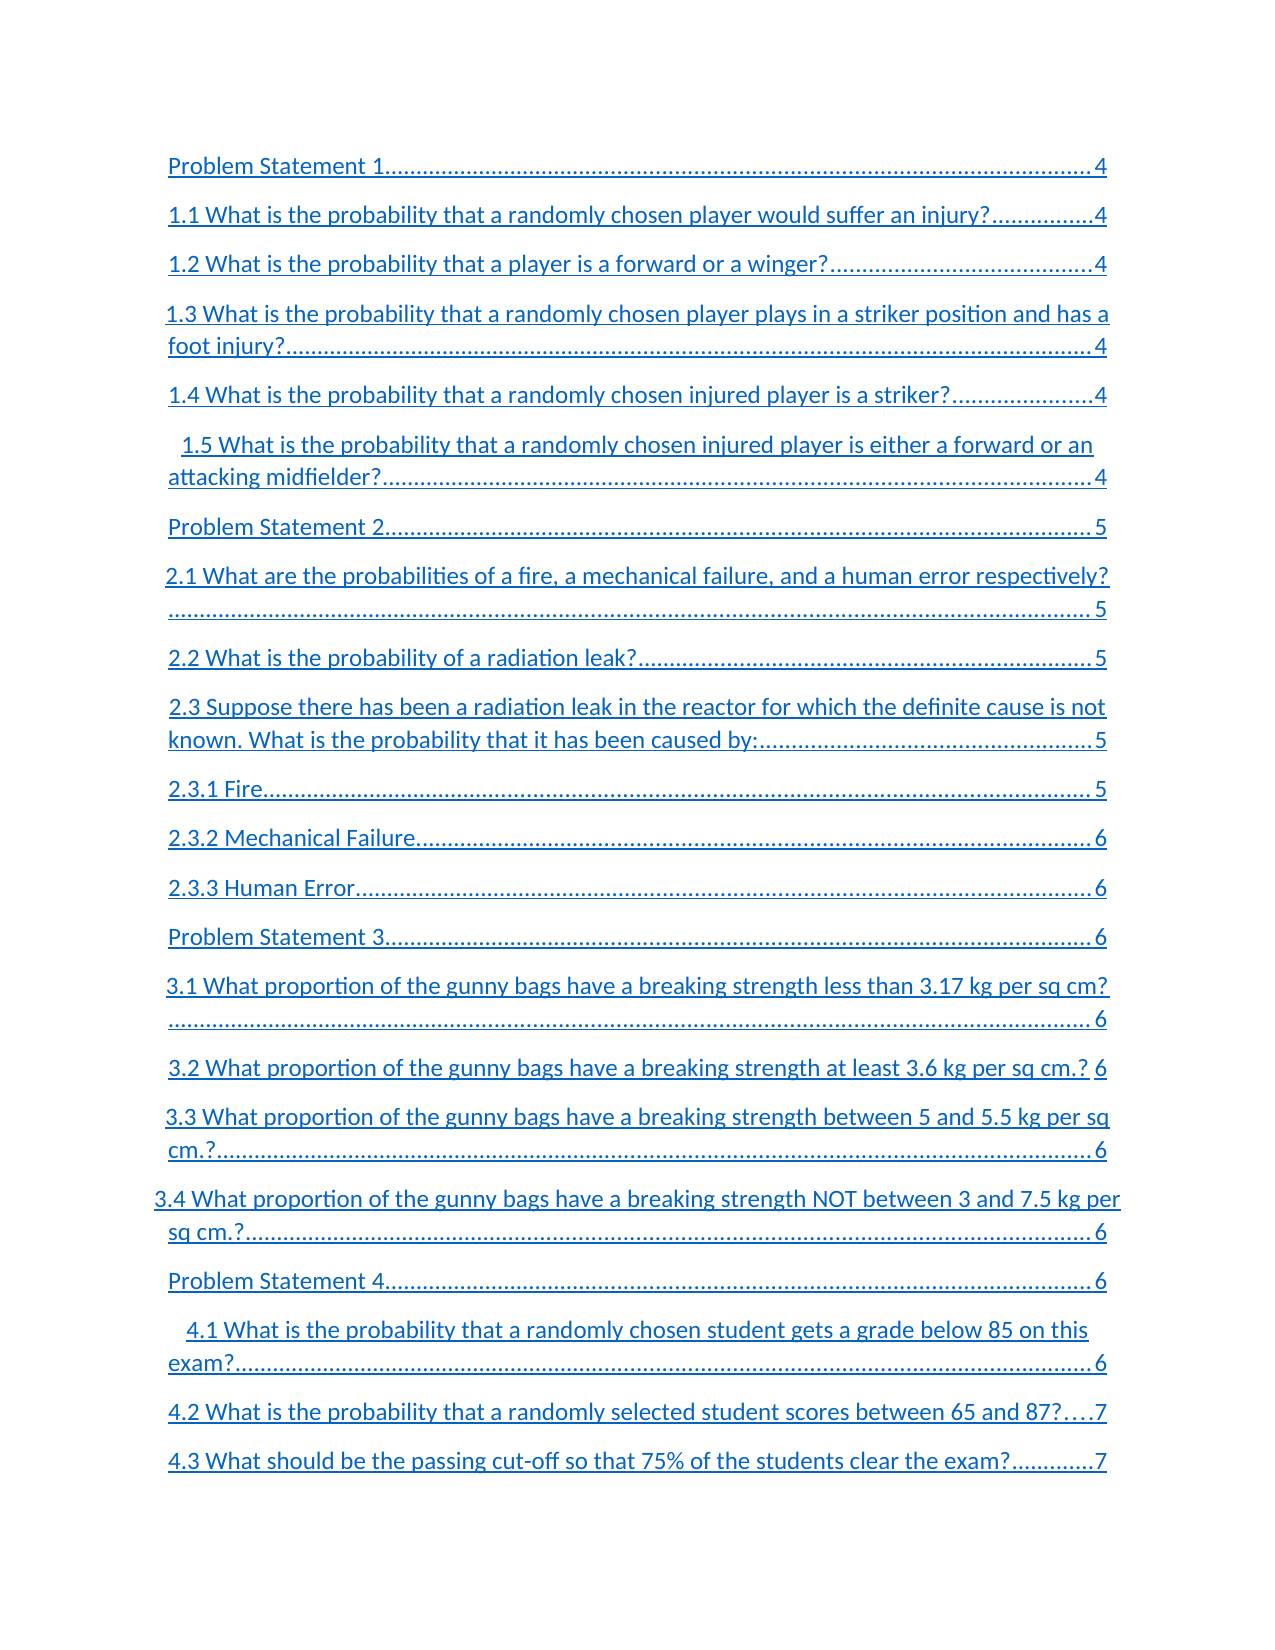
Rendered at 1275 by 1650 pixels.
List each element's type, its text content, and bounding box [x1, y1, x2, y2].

text Problem Statement 1 4 [150, 150, 1125, 181]
text 2.3.1 Fire. 5 [150, 773, 1125, 804]
text 3.1 What proportion of the gunny bags have a breaking strength less than 3.17 kg per sq cm? 6 [150, 970, 1125, 1033]
text 3.2 What proportion of the gunny bags have a breaking strength at least 3.6 kg per sq cm.? 6 [150, 1052, 1125, 1083]
text Problem Statement 3 6 [150, 921, 1125, 951]
text 1.3 What is the probability that a randomly chosen player plays in a striker position and has a foot injury? 4 [150, 298, 1125, 361]
text 2.2 What is the probability of a radiation leak? 5 [150, 642, 1125, 672]
text Problem Statement 2 5 [150, 511, 1125, 541]
text 1.5 What is the probability that a randomly chosen injured player is either a forward or an attacking midfielder? 4 [150, 429, 1125, 492]
text Problem Statement 4 6 [150, 1265, 1125, 1296]
text 1.1 What is the probability that a randomly chosen player would suffer an injury? 4 [150, 199, 1125, 230]
text 3.4 What proportion of the gunny bags have a breaking strength NOT between 3 and 7.5 kg per sq cm.? 6 [150, 1183, 1125, 1246]
text 4.1 What is the probability that a randomly chosen student gets a grade below 85 on this exam? 6 [150, 1314, 1125, 1377]
text 2.1 What are the probabilities of a fire, a mechanical failure, and a human error respectively? 5 [150, 560, 1125, 623]
text 4.3 What should be the passing cut-off so that 75% of the students clear the exam? 7 [150, 1446, 1125, 1476]
text 4.2 What is the probability that a randomly selected student scores between 65 and 87? 7 [150, 1396, 1125, 1427]
text 2.3.2 Mechanical Failure. 6 [150, 822, 1125, 853]
text 1.4 What is the probability that a randomly chosen injured player is a striker? 4 [150, 380, 1125, 410]
text 2.3 Suppose there has been a radiation leak in the reactor for which the definite cause is not known. What is the probability that it has been caused by: 5 [150, 691, 1125, 754]
text 2.3.3 Human Error. 6 [150, 872, 1125, 902]
text 3.3 What proportion of the gunny bags have a breaking strength between 5 and 5.5 kg per sq cm.? 6 [150, 1101, 1125, 1164]
text 1.2 What is the probability that a player is a forward or a winger? 4 [150, 248, 1125, 279]
